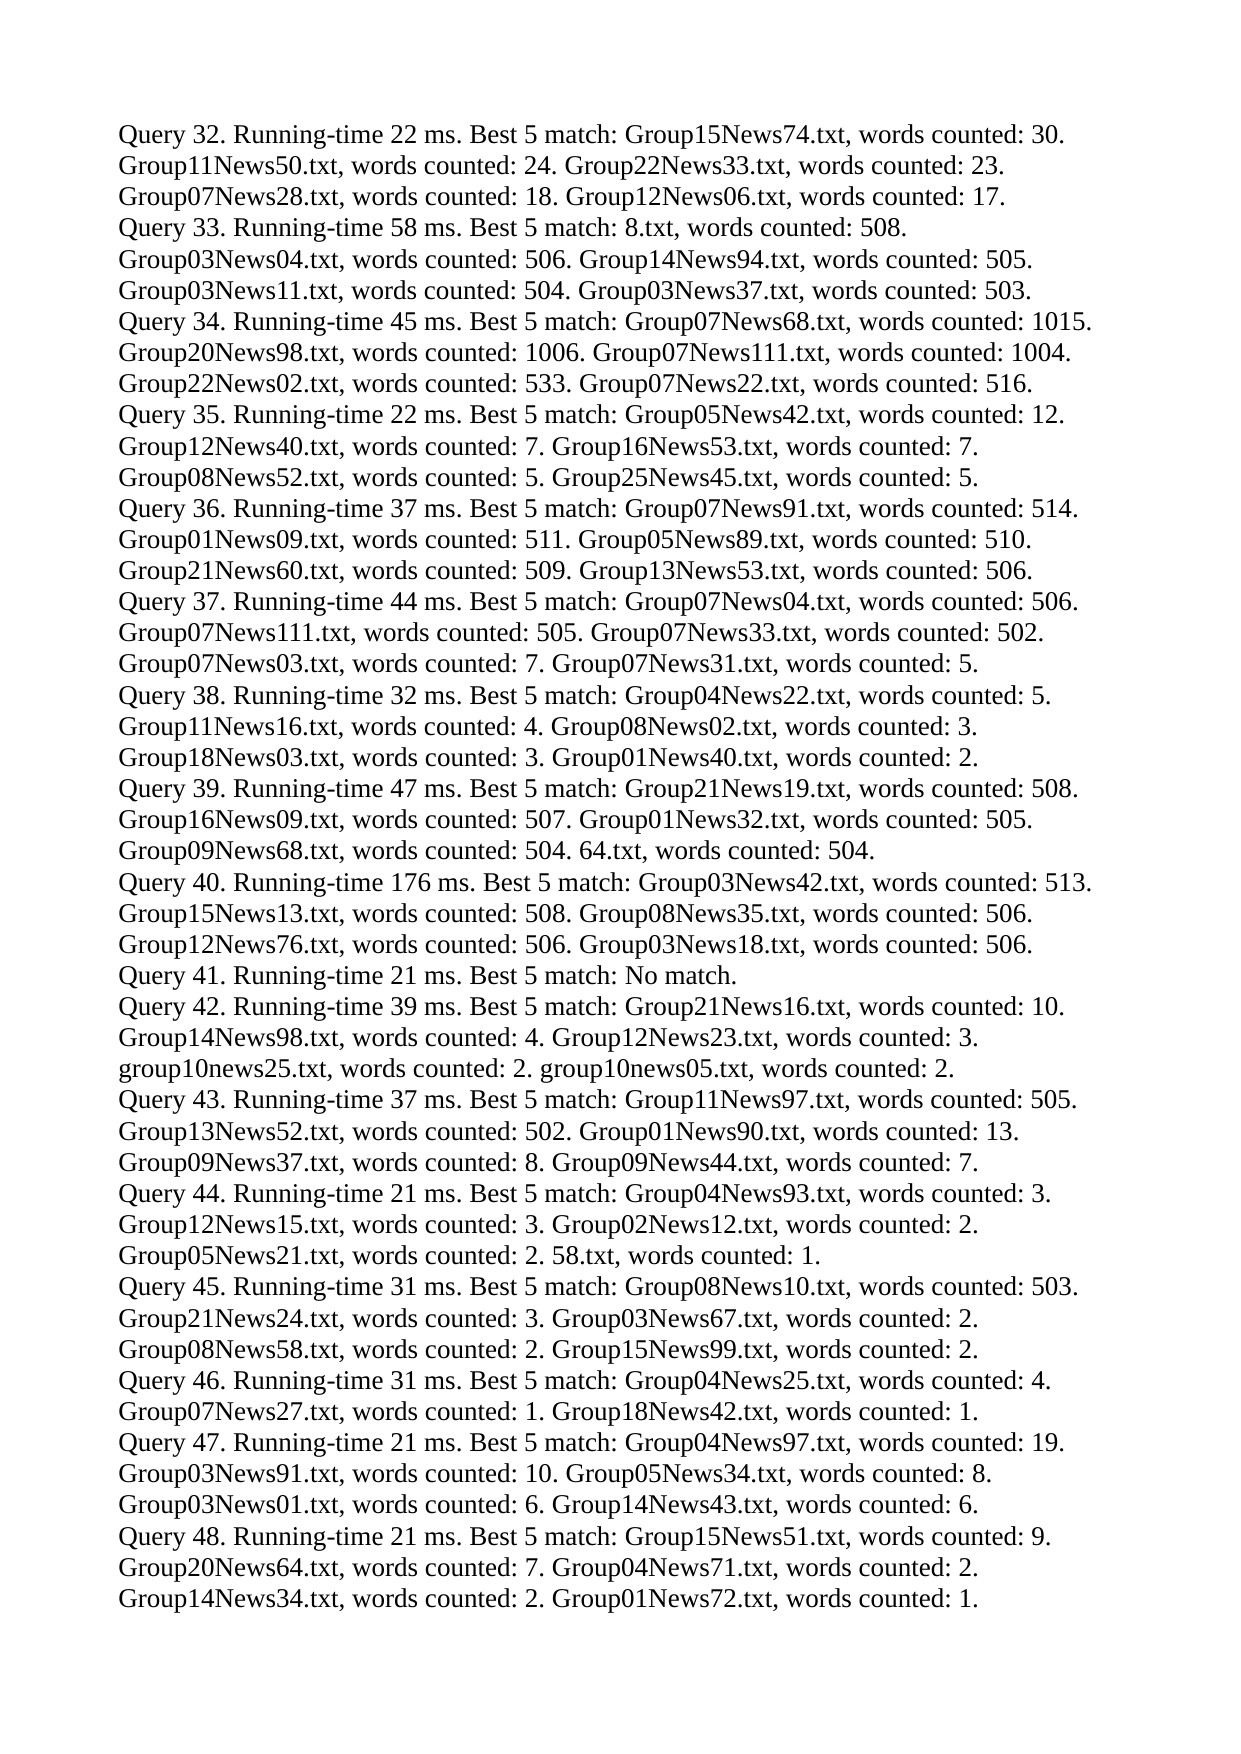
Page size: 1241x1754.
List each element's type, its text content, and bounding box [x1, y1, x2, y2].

text Query 41. Running-time 21 ms. Best 5 match: No match. [118, 959, 1122, 990]
text Query 38. Running-time 32 ms. Best 5 match: Group04News22.txt, words counted: 5. Group11News16.txt, words counted: 4. Group08News02.txt, words counted: 3. Group18News03.txt, words counted: 3. Group01News40.txt, words counted: 2. [118, 679, 1122, 772]
text Query 44. Running-time 21 ms. Best 5 match: Group04News93.txt, words counted: 3. Group12News15.txt, words counted: 3. Group02News12.txt, words counted: 2. Group05News21.txt, words counted: 2. 58.txt, words counted: 1. [118, 1177, 1122, 1271]
text Query 45. Running-time 31 ms. Best 5 match: Group08News10.txt, words counted: 503. Group21News24.txt, words counted: 3. Group03News67.txt, words counted: 2. Group08News58.txt, words counted: 2. Group15News99.txt, words counted: 2. [118, 1271, 1122, 1364]
text Query 34. Running-time 45 ms. Best 5 match: Group07News68.txt, words counted: 1015. Group20News98.txt, words counted: 1006. Group07News111.txt, words counted: 1004. Group22News02.txt, words counted: 533. Group07News22.txt, words counted: 516. [118, 305, 1122, 398]
text Query 46. Running-time 31 ms. Best 5 match: Group04News25.txt, words counted: 4. Group07News27.txt, words counted: 1. Group18News42.txt, words counted: 1. [118, 1364, 1122, 1426]
text Query 42. Running-time 39 ms. Best 5 match: Group21News16.txt, words counted: 10. Group14News98.txt, words counted: 4. Group12News23.txt, words counted: 3. group10news25.txt, words counted: 2. group10news05.txt, words counted: 2. [118, 990, 1122, 1084]
text Query 39. Running-time 47 ms. Best 5 match: Group21News19.txt, words counted: 508. Group16News09.txt, words counted: 507. Group01News32.txt, words counted: 505. Group09News68.txt, words counted: 504. 64.txt, words counted: 504. [118, 772, 1122, 866]
text Query 35. Running-time 22 ms. Best 5 match: Group05News42.txt, words counted: 12. Group12News40.txt, words counted: 7. Group16News53.txt, words counted: 7. Group08News52.txt, words counted: 5. Group25News45.txt, words counted: 5. [118, 398, 1122, 492]
text Query 40. Running-time 176 ms. Best 5 match: Group03News42.txt, words counted: 513. Group15News13.txt, words counted: 508. Group08News35.txt, words counted: 506. Group12News76.txt, words counted: 506. Group03News18.txt, words counted: 506. [118, 866, 1122, 959]
text Query 48. Running-time 21 ms. Best 5 match: Group15News51.txt, words counted: 9. Group20News64.txt, words counted: 7. Group04News71.txt, words counted: 2. Group14News34.txt, words counted: 2. Group01News72.txt, words counted: 1. [118, 1520, 1122, 1613]
text Query 33. Running-time 58 ms. Best 5 match: 8.txt, words counted: 508. Group03News04.txt, words counted: 506. Group14News94.txt, words counted: 505. Group03News11.txt, words counted: 504. Group03News37.txt, words counted: 503. [118, 212, 1122, 305]
text Query 36. Running-time 37 ms. Best 5 match: Group07News91.txt, words counted: 514. Group01News09.txt, words counted: 511. Group05News89.txt, words counted: 510. Group21News60.txt, words counted: 509. Group13News53.txt, words counted: 506. [118, 492, 1122, 585]
text Query 47. Running-time 21 ms. Best 5 match: Group04News97.txt, words counted: 19. Group03News91.txt, words counted: 10. Group05News34.txt, words counted: 8. Group03News01.txt, words counted: 6. Group14News43.txt, words counted: 6. [118, 1426, 1122, 1520]
text Query 32. Running-time 22 ms. Best 5 match: Group15News74.txt, words counted: 30. Group11News50.txt, words counted: 24. Group22News33.txt, words counted: 23. Group07News28.txt, words counted: 18. Group12News06.txt, words counted: 17. [118, 118, 1122, 212]
text Query 37. Running-time 44 ms. Best 5 match: Group07News04.txt, words counted: 506. Group07News111.txt, words counted: 505. Group07News33.txt, words counted: 502. Group07News03.txt, words counted: 7. Group07News31.txt, words counted: 5. [118, 585, 1122, 679]
text Query 43. Running-time 37 ms. Best 5 match: Group11News97.txt, words counted: 505. Group13News52.txt, words counted: 502. Group01News90.txt, words counted: 13. Group09News37.txt, words counted: 8. Group09News44.txt, words counted: 7. [118, 1084, 1122, 1177]
